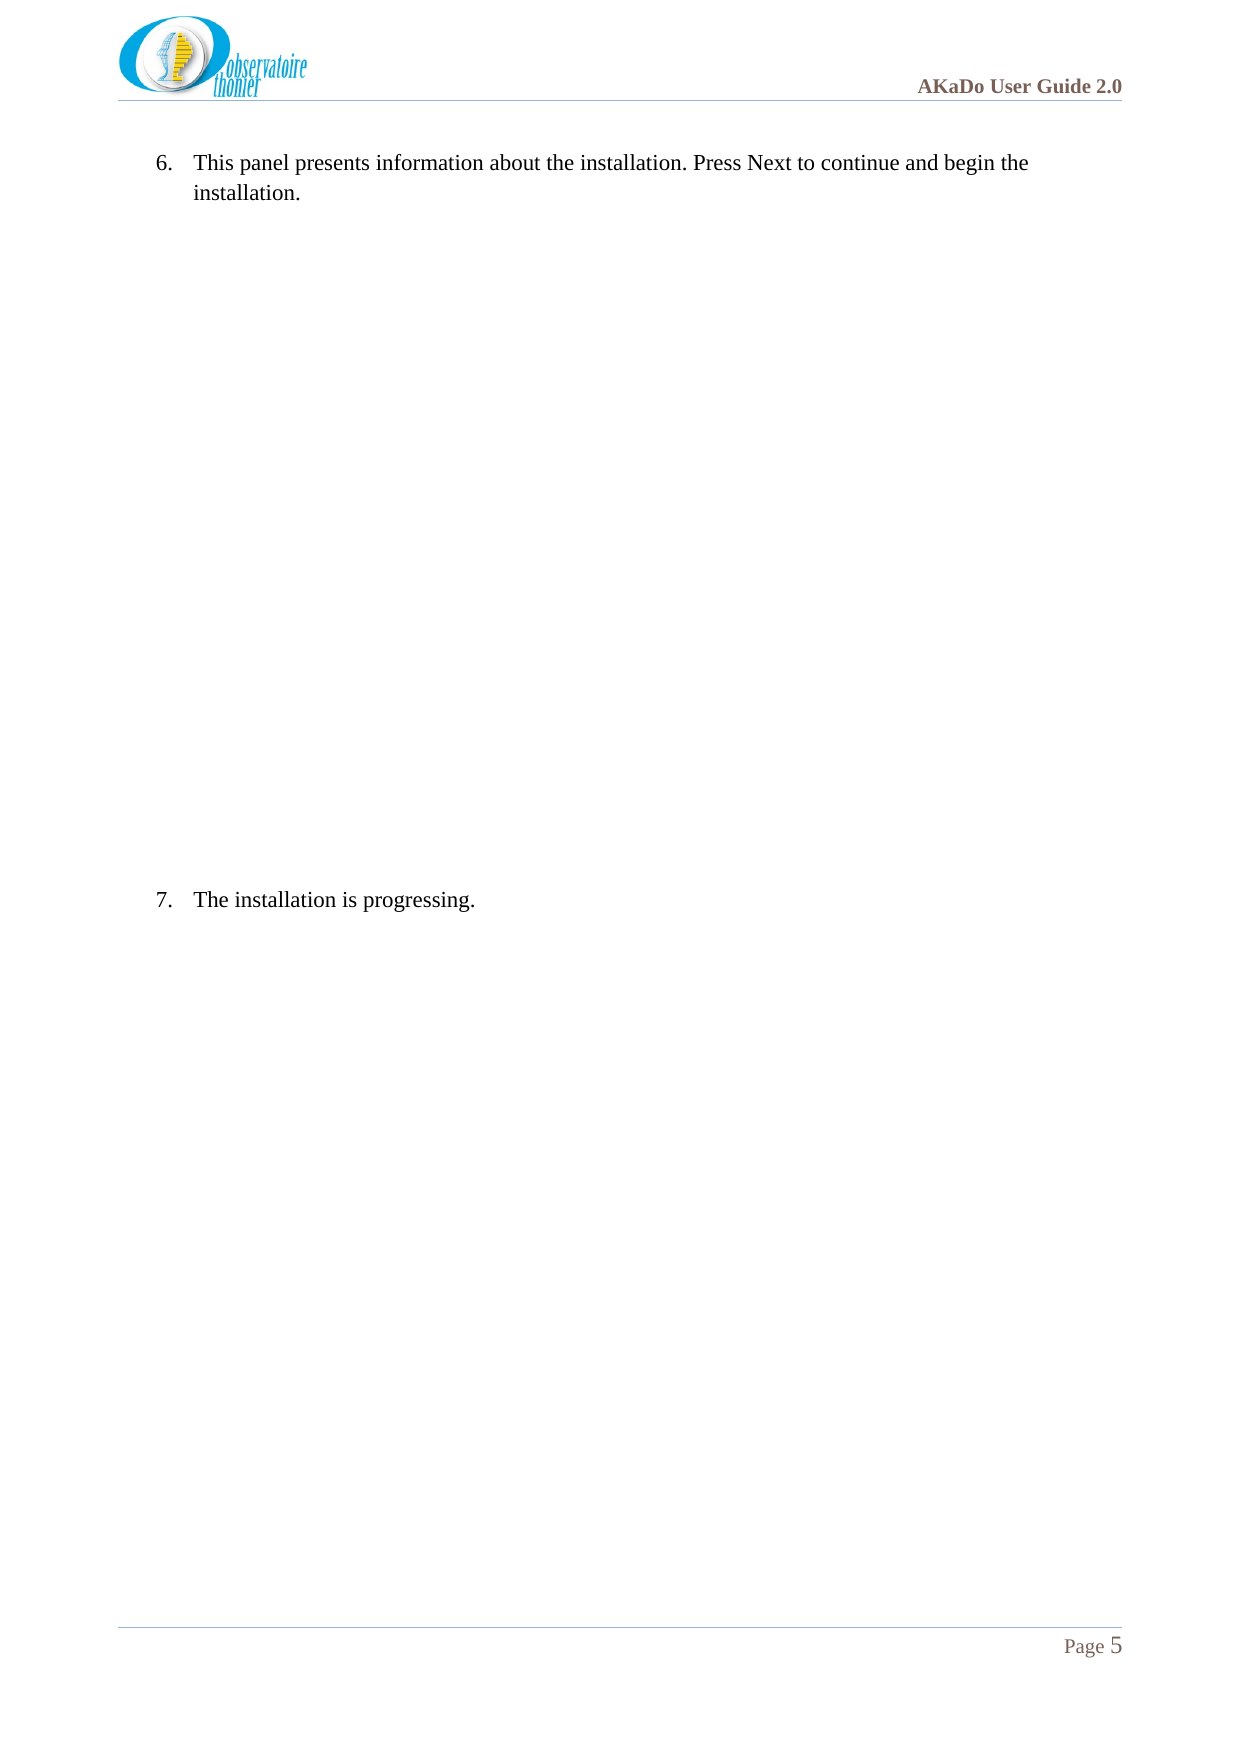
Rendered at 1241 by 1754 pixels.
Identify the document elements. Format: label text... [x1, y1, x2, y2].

list This panel presents information about the installation. Press Next to continue and begin the installation. [156, 149, 1122, 205]
list The installation is progressing. [156, 887, 1122, 913]
picture [117, 8, 309, 98]
